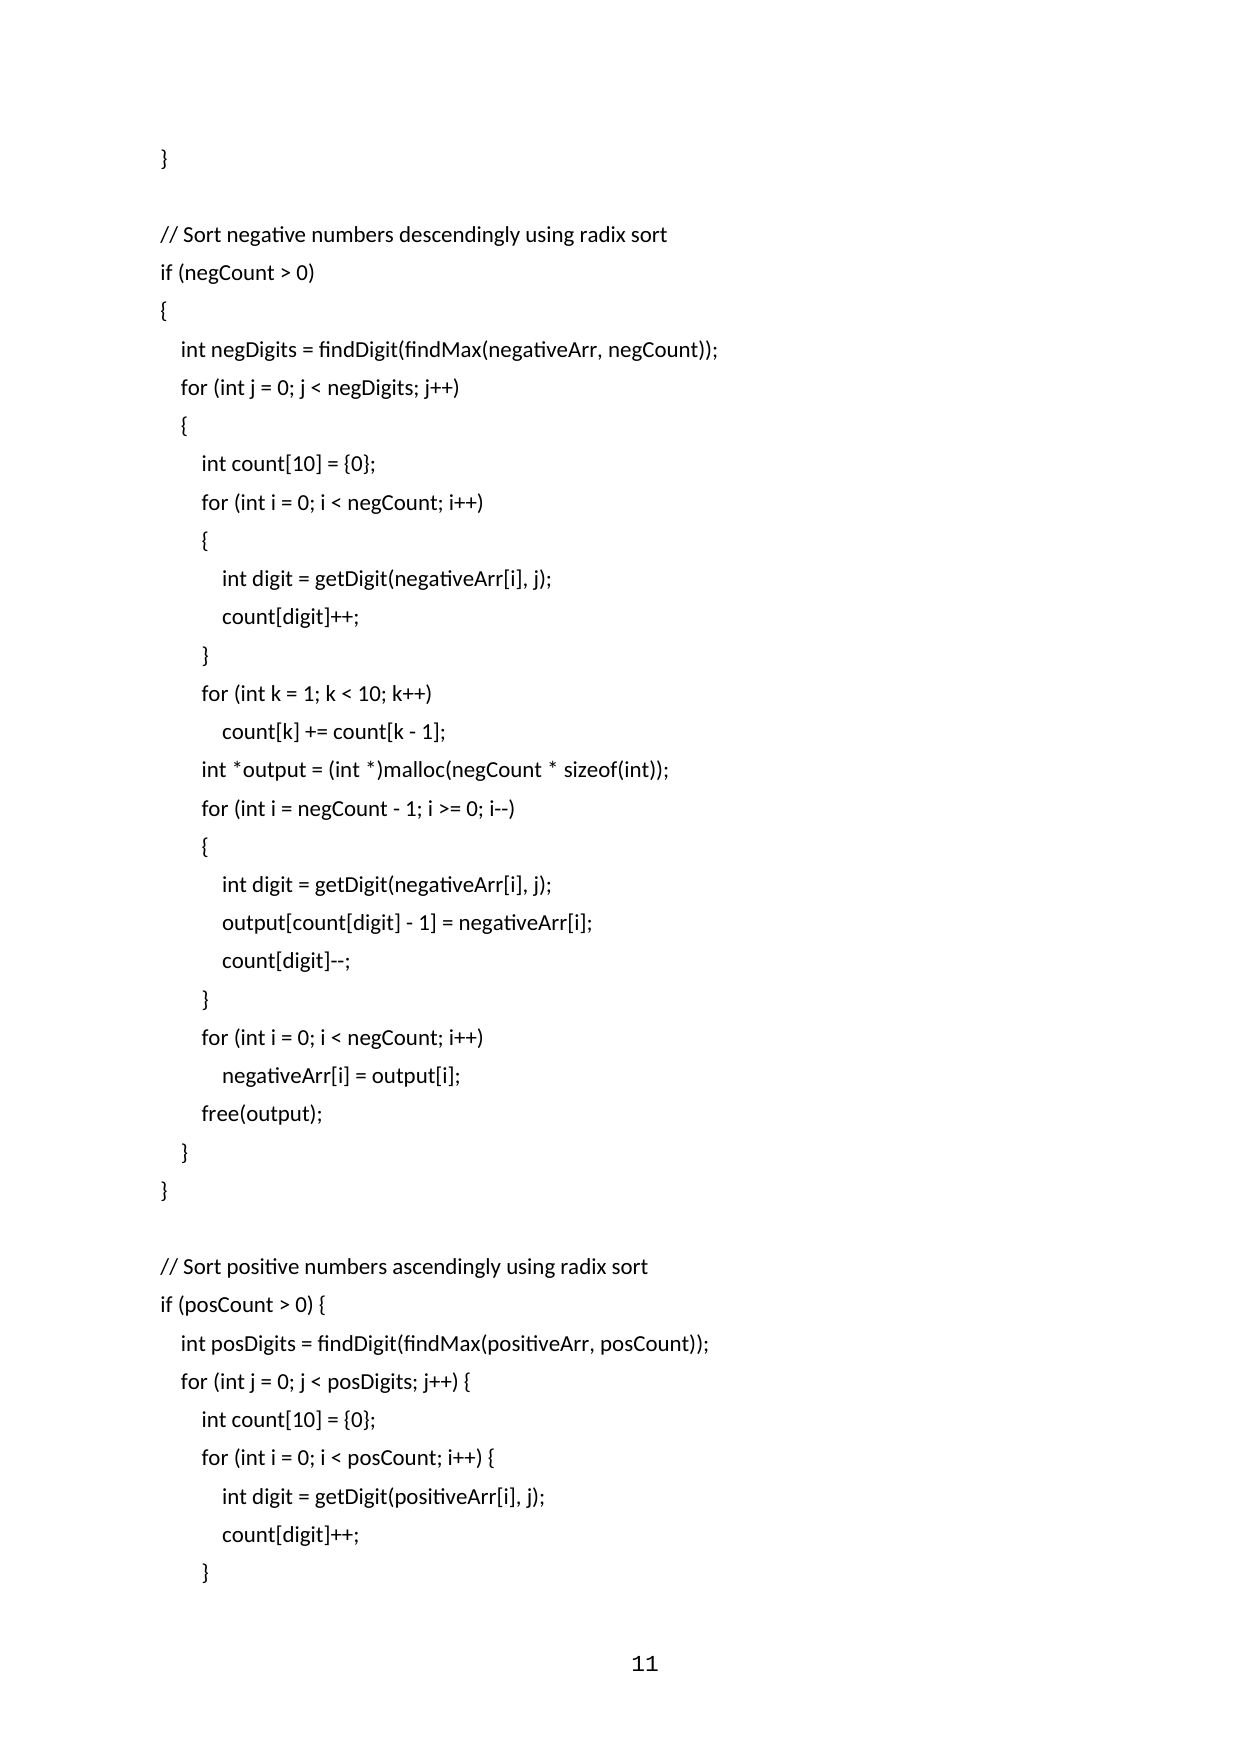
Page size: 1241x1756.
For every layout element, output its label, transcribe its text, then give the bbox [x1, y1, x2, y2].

text // Sort negative numbers descendingly using radix sort [139, 220, 1194, 248]
text } [139, 1138, 1194, 1166]
text for (int k = 1; k < 10; k++) [139, 679, 1194, 707]
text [139, 1482, 1194, 1510]
text for (int i = 0; i < negCount; i++) [139, 1023, 1194, 1051]
text for (int j = 0; j < posDigits; j++) { [139, 1367, 1194, 1395]
text { [139, 526, 1194, 554]
text int count[10] = {0}; [139, 1405, 1194, 1433]
text } [139, 985, 1194, 1013]
text if (posCount > 0) { [139, 1291, 1194, 1319]
text for (int i = 0; i < negCount; i++) [139, 488, 1194, 516]
text } [139, 1176, 1194, 1204]
text count[digit]--; [139, 947, 1194, 974]
text int digit = getDigit(negativeArr[i], j); [139, 564, 1194, 592]
text for (int i = 0; i < posCount; i++) { [139, 1443, 1194, 1472]
text int negDigits = findDigit(findMax(negativeArr, negCount)); [139, 335, 1194, 363]
text { [139, 297, 1194, 325]
text } [139, 641, 1194, 669]
text int posDigits = findDigit(findMax(positiveArr, posCount)); [139, 1329, 1194, 1357]
text count[digit]++; [139, 1520, 1194, 1548]
text for (int i = negCount - 1; i >= 0; i--) [139, 794, 1194, 822]
text output[count[digit] - 1] = negativeArr[i]; [139, 908, 1194, 936]
text int count[10] = {0}; [139, 449, 1194, 478]
text int digit = getDigit(negativeArr[i], j); [139, 870, 1194, 898]
text } [139, 1558, 1194, 1586]
text count[k] += count[k - 1]; [139, 717, 1194, 745]
text negativeArr[i] = output[i]; [139, 1061, 1194, 1089]
text int *output = (int *)malloc(negCount * sizeof(int)); [139, 755, 1194, 783]
text // Sort positive numbers ascendingly using radix sort [139, 1252, 1194, 1280]
text if (negCount > 0) [139, 258, 1194, 286]
text free(output); [139, 1099, 1194, 1127]
text } [139, 144, 1194, 172]
text { [139, 832, 1194, 860]
text count[digit]++; [139, 602, 1194, 631]
text for (int j = 0; j < negDigits; j++) [139, 373, 1194, 401]
text { [139, 411, 1194, 439]
